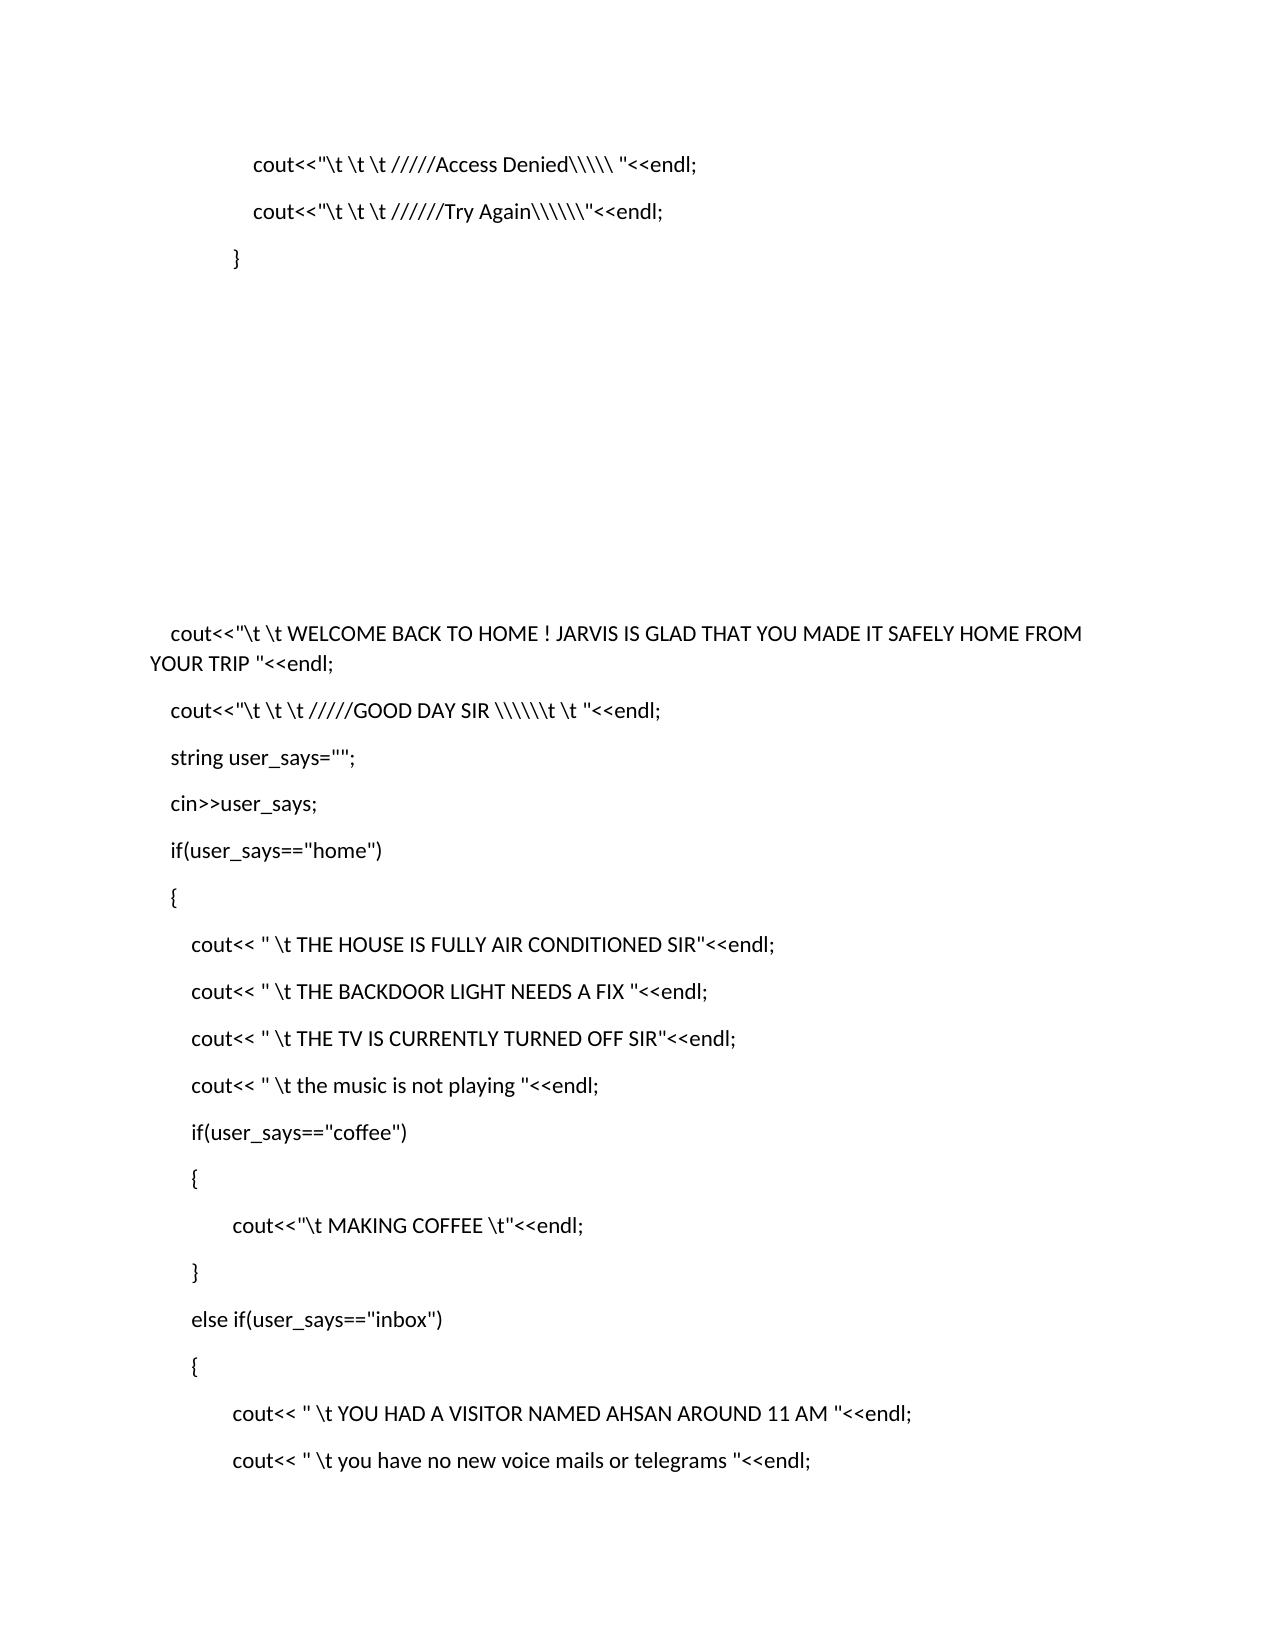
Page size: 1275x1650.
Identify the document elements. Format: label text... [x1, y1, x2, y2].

text cout<<"\t MAKING COFFEE \t"<<endl; [150, 1211, 1125, 1239]
text cout<< " \t THE TV IS CURRENTLY TURNED OFF SIR"<<endl; [150, 1024, 1125, 1052]
text cout<<"\t \t \t //////Try Again\\\\\\"<<endl; [150, 197, 1125, 225]
text cout<<"\t \t WELCOME BACK TO HOME ! JARVIS IS GLAD THAT YOU MADE IT SAFELY HOME FROM YOUR TRIP "<<endl; [150, 619, 1125, 677]
text cin>>user_says; [150, 789, 1125, 818]
text else if(user_says=="inbox") [150, 1305, 1125, 1333]
text cout<< " \t YOU HAD A VISITOR NAMED AHSAN AROUND 11 AM "<<endl; [150, 1399, 1125, 1427]
text string user_says=""; [150, 743, 1125, 771]
text { [150, 1352, 1125, 1380]
text cout<< " \t the music is not playing "<<endl; [150, 1071, 1125, 1099]
text cout<< " \t THE HOUSE IS FULLY AIR CONDITIONED SIR"<<endl; [150, 930, 1125, 958]
text cout<<"\t \t \t /////GOOD DAY SIR \\\\\\t \t "<<endl; [150, 696, 1125, 724]
text { [150, 883, 1125, 911]
text } [150, 244, 1125, 272]
text if(user_says=="home") [150, 836, 1125, 864]
text { [150, 1164, 1125, 1193]
text } [150, 1258, 1125, 1286]
text cout<< " \t THE BACKDOOR LIGHT NEEDS A FIX "<<endl; [150, 977, 1125, 1005]
text cout<<"\t \t \t /////Access Denied\\\\\ "<<endl; [150, 150, 1125, 178]
text if(user_says=="coffee") [150, 1118, 1125, 1146]
text cout<< " \t you have no new voice mails or telegrams "<<endl; [150, 1446, 1125, 1474]
